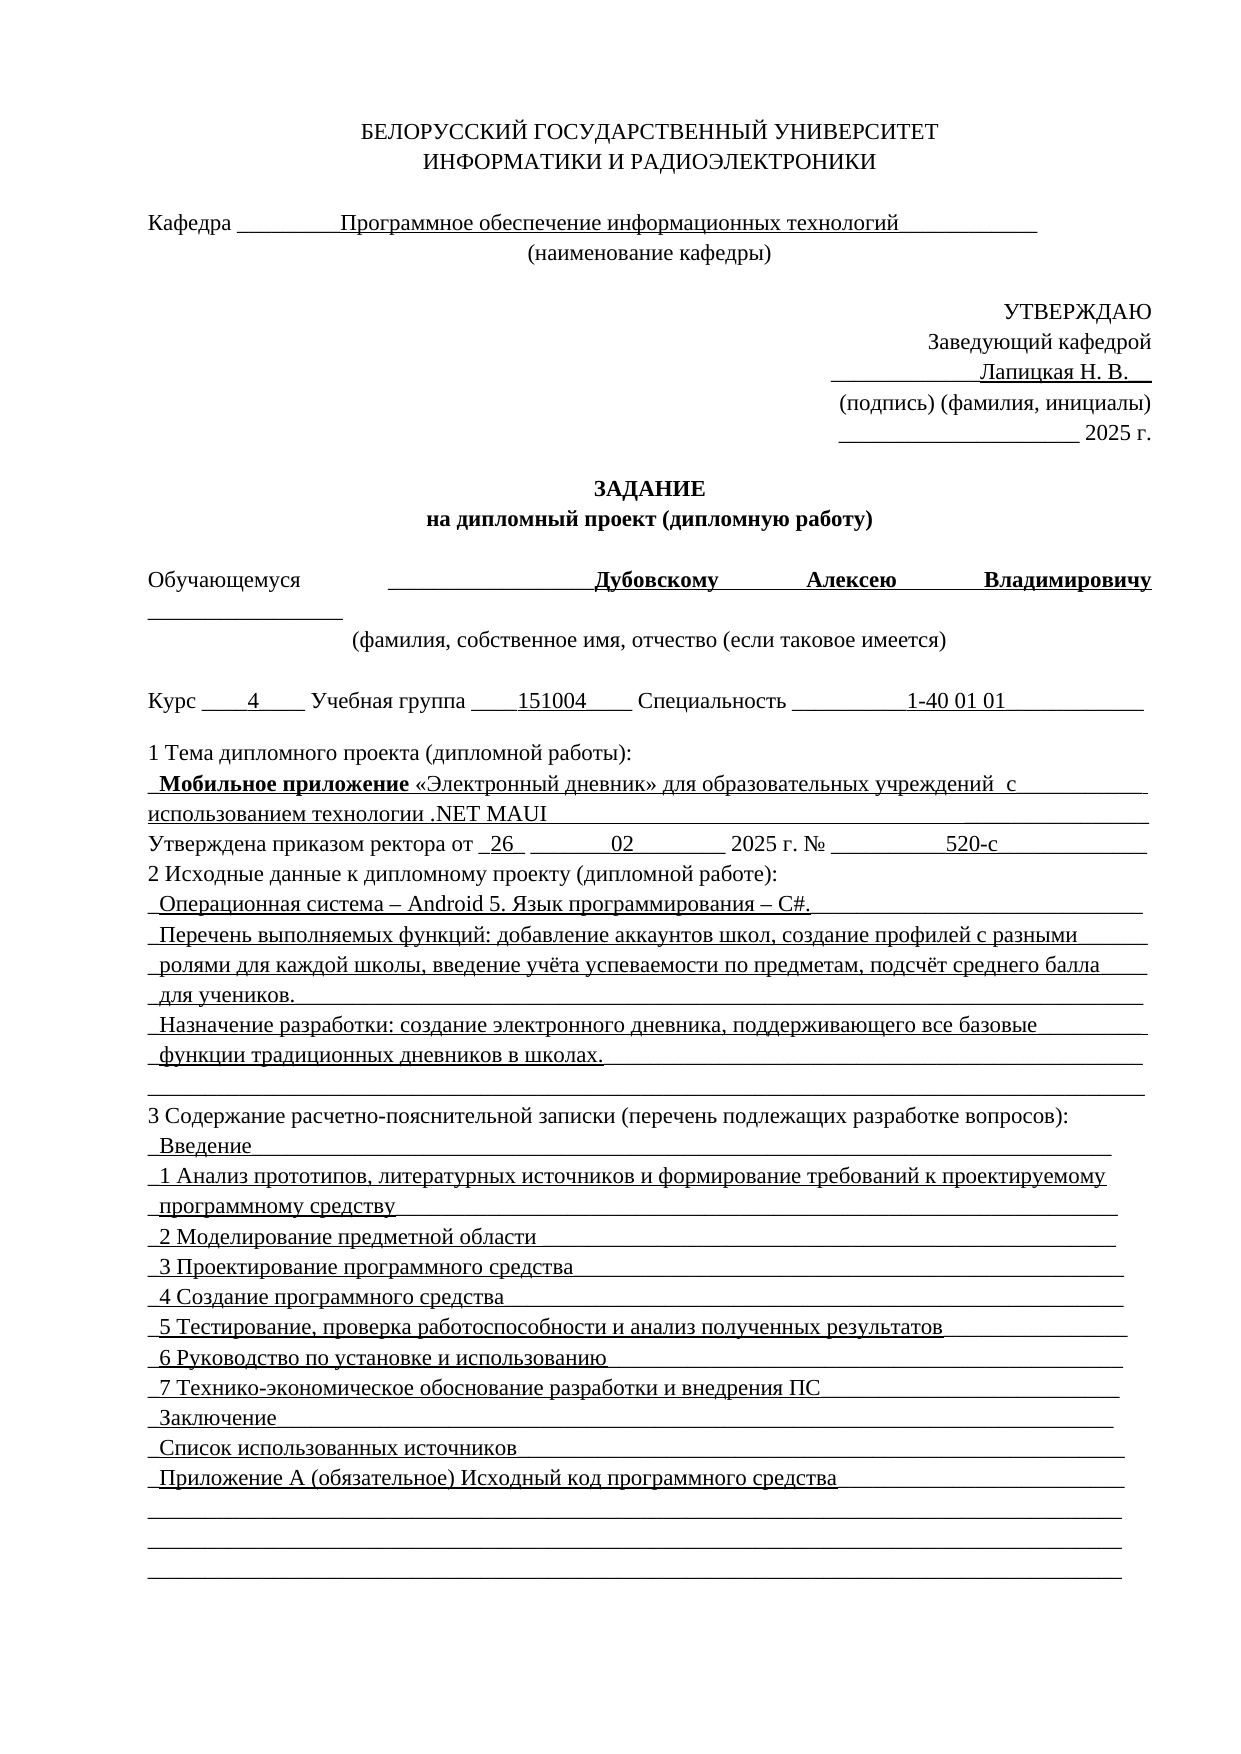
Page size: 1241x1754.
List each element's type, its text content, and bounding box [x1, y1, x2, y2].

text _6 Руководство по установке и использованию_____________________________________________ [148, 1344, 1152, 1370]
text _____________________________________________________________________________________ [148, 1555, 1152, 1581]
text _программному средству_______________________________________________________________ [148, 1193, 1152, 1219]
text (наименование кафедры) [148, 239, 1152, 265]
text УТВЕРЖДАЮ [148, 298, 1152, 324]
text _____________________________________________________________________________________ [148, 1525, 1152, 1551]
text _5 Тестирование, проверка работоспособности и анализ полученных результатов________________ [148, 1313, 1152, 1340]
text Курс ____4____ Учебная группа ____151004____ Специальность __________1-40 01 01____________ [148, 687, 1152, 713]
text Кафедра _________Программное обеспечение информационных технологий____________ [148, 209, 1152, 235]
text _2 Моделирование предметной области __________________________________________________ [148, 1223, 1152, 1249]
text Заведующий кафедрой [148, 328, 1152, 354]
text 1 Тема дипломного проекта (дипломной работы): [148, 739, 1152, 766]
text _Перечень выполняемых функций: добавление аккаунтов школ, создание профилей с разными______ [148, 921, 1152, 947]
text _4 Создание программного средства______________________________________________________ [148, 1283, 1152, 1309]
text _Операционная система – Android 5. Язык программирования – C#._____________________________ [148, 891, 1152, 917]
text Обучающемуся __________________Дубовскому Алексею Владимировичу _________________ [148, 566, 1152, 622]
text 2 Исходные данные к дипломному проекту (дипломной работе): [148, 860, 1152, 887]
text Утверждена приказом ректора от _26_ _______02________ 2025 г. № __________520-c_____________ [148, 830, 1152, 856]
text _Список использованных источников_____________________________________________________ [148, 1434, 1152, 1461]
text (подпись) (фамилия, инициалы) [148, 388, 1152, 415]
text _ролями для каждой школы, введение учёта успеваемости по предметам, подсчёт среднего балла____ [148, 951, 1152, 977]
text _____________________ 2025 г. [148, 419, 1152, 445]
text _____________________________________________________________________________________ [148, 1495, 1152, 1521]
text ЗАДАНИЕ [148, 475, 1152, 502]
text на дипломный проект (дипломную работу) [148, 506, 1152, 532]
text _1 Анализ прототипов, литературных источников и формирование требований к проектируемому [148, 1162, 1152, 1189]
text _____________Лапицкая Н. В.__ [148, 358, 1152, 385]
text БЕЛОРУССКИЙ ГОСУДАРСТВЕННЫЙ УНИВЕРСИТЕТ [148, 118, 1152, 144]
text _Заключение_________________________________________________________________________ [148, 1404, 1152, 1430]
text _3 Проектирование программного средства________________________________________________ [148, 1253, 1152, 1279]
text _для учеников.__________________________________________________________________________ [148, 981, 1152, 1007]
text 3 Содержание расчетно-пояснительной записки (перечень подлежащих разработке вопросов): [148, 1102, 1152, 1128]
text _Мобильное приложение «Электронный дневник» для образовательных учреждений c___________ использованием технологии .NET MAUI ________________ [148, 770, 1152, 826]
text _______________________________________________________________________________________ [148, 1072, 1152, 1098]
text _Назначение разработки: создание электронного дневника, поддерживающего все базовые_________ _функции традиционных дневников в школах._______________________________________________ [148, 1011, 1152, 1068]
text _Приложение А (обязательное) Исходный код программного средства_________________________ [148, 1464, 1152, 1491]
text ИНФОРМАТИКИ И РАДИОЭЛЕКТРОНИКИ [148, 148, 1152, 175]
text _7 Технико-экономическое обоснование разработки и внедрения ПС__________________________ [148, 1374, 1152, 1400]
text (фамилия, собственное имя, отчество (если таковое имеется) [148, 626, 1152, 653]
text _Введение___________________________________________________________________________ [148, 1132, 1152, 1158]
